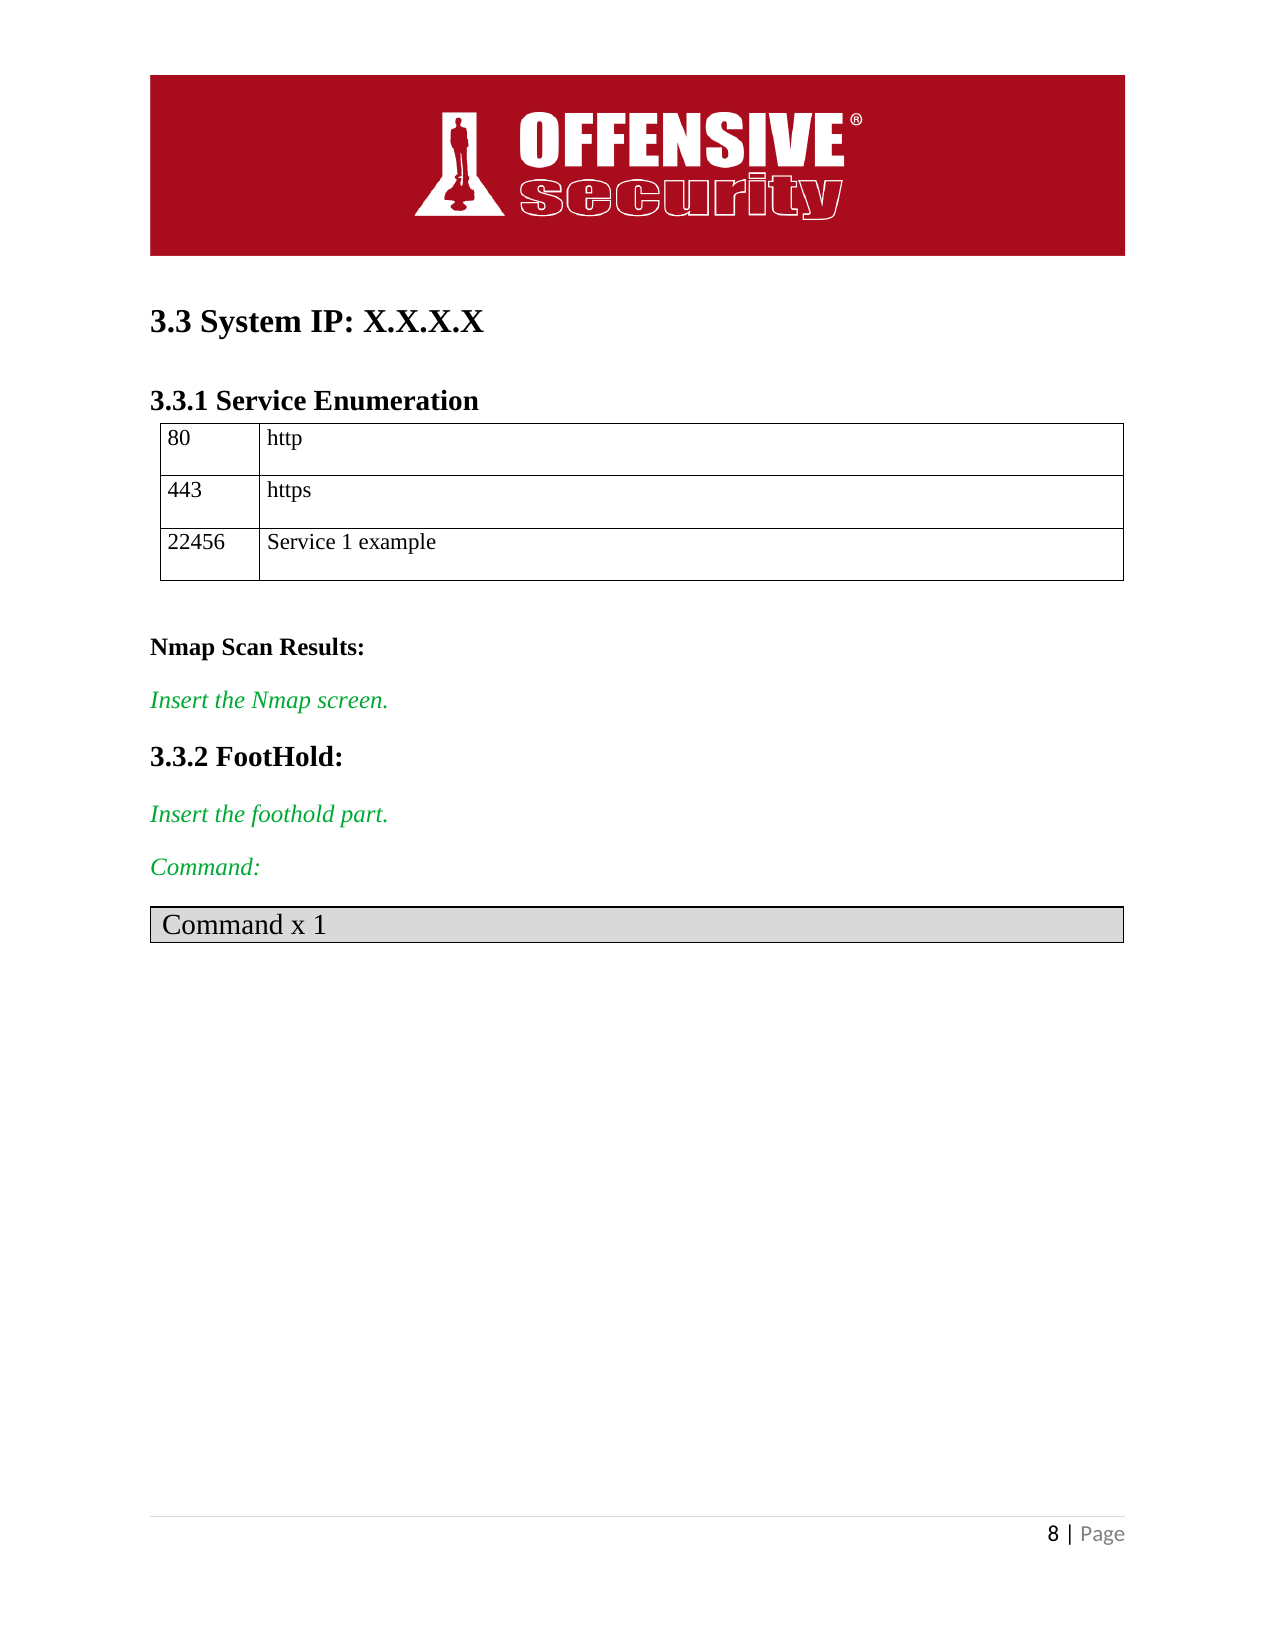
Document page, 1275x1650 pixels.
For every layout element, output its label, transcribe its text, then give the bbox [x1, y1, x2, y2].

table_header Command x 1 [151, 908, 1123, 942]
table_cell 443 [161, 476, 259, 527]
text Nmap Scan Results: [150, 632, 1125, 660]
subtitle 3.3 System IP: X.X.X.X [150, 301, 1125, 339]
table_cell Service 1 example [260, 529, 1123, 579]
text Insert the Nmap screen. [150, 685, 1125, 714]
subtitle 3.3.1 Service Enumeration [150, 383, 1125, 417]
text Insert the foothold part. [150, 799, 1125, 827]
table_header 80 [161, 424, 259, 475]
text 3.3.2 FootHold: [150, 739, 1125, 773]
text Command: [150, 852, 1125, 881]
table_cell https [260, 476, 1123, 527]
picture [150, 75, 1125, 256]
table_header http [260, 424, 1123, 475]
table_cell 22456 [161, 529, 259, 579]
